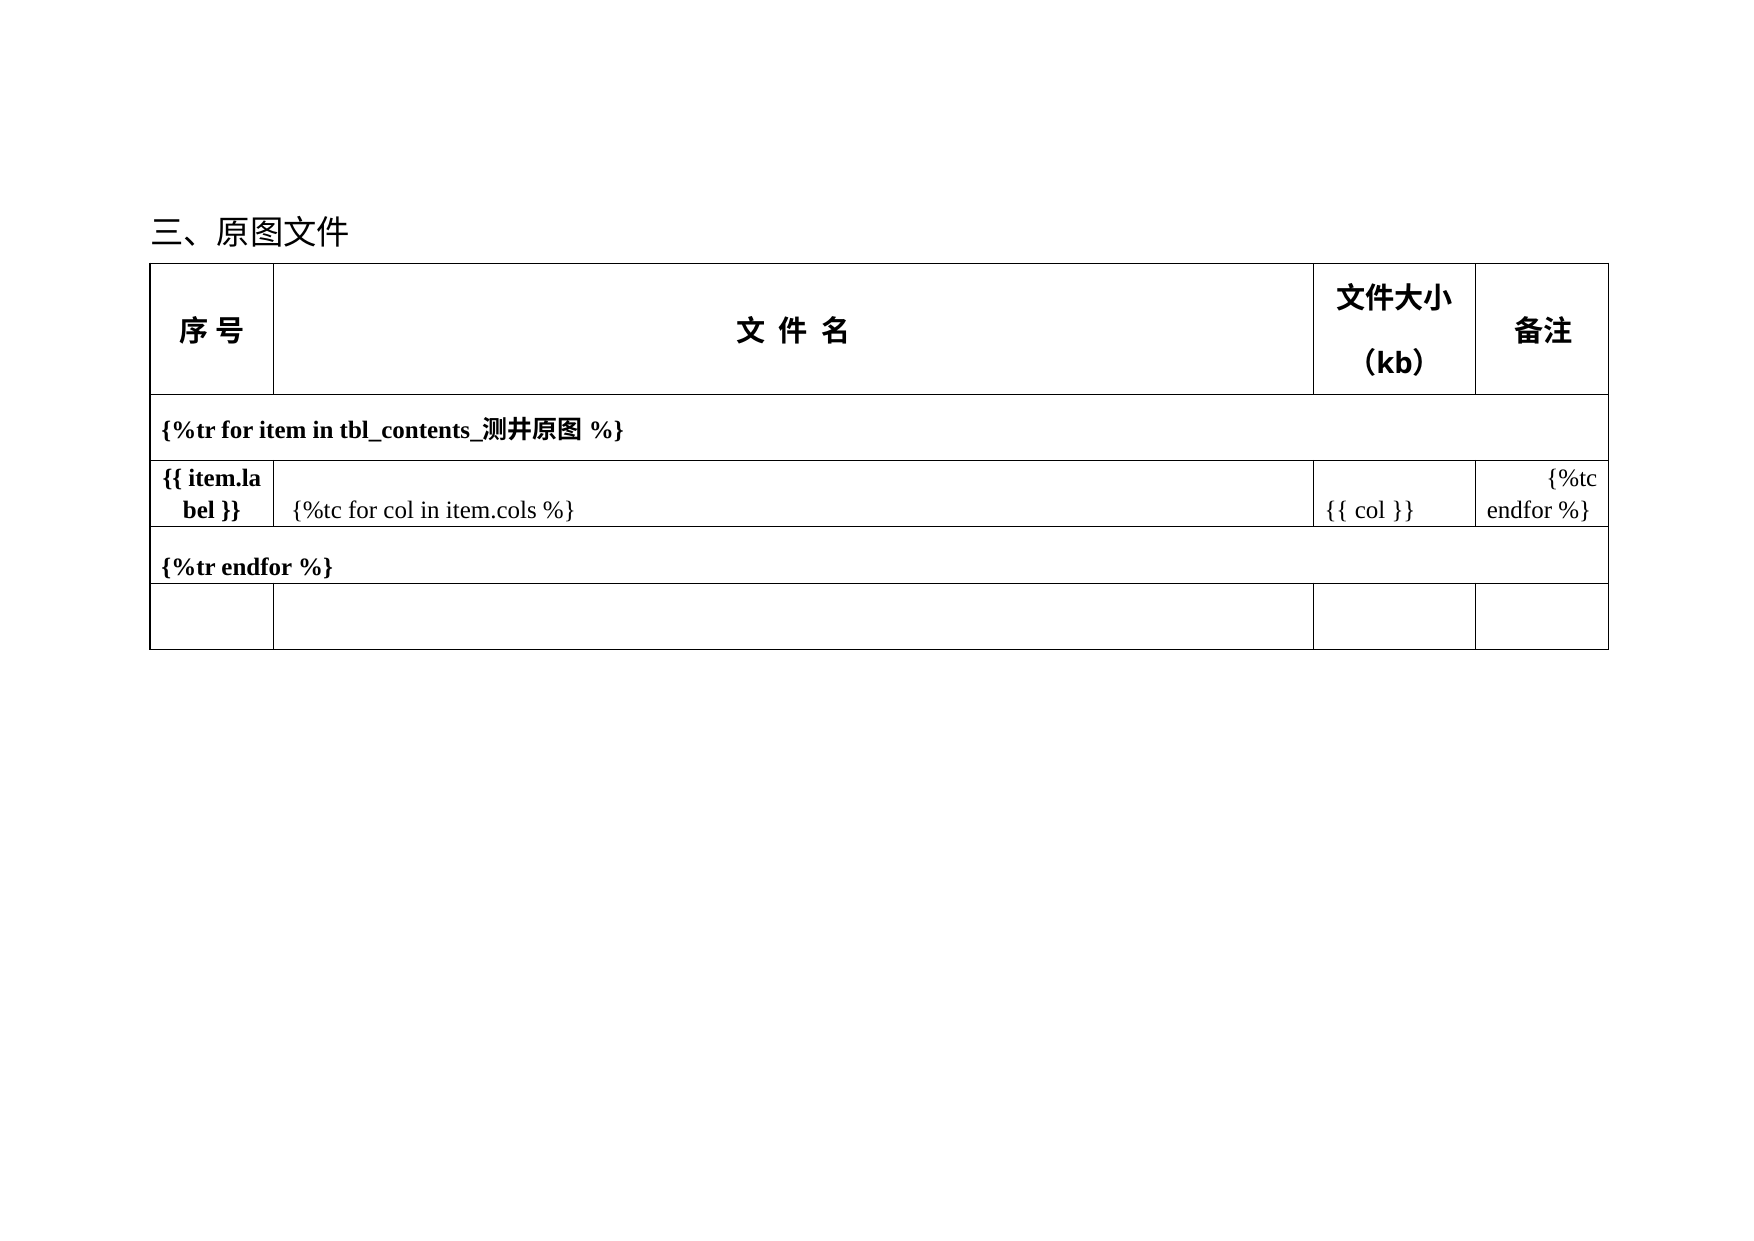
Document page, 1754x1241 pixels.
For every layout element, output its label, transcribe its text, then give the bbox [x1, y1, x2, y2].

table_header 文件大小 （kb） [1314, 264, 1475, 394]
table_cell [274, 584, 1313, 649]
text 三、原图文件 [150, 198, 1604, 263]
table_header 文 件 名 [274, 264, 1313, 394]
table_cell [1476, 584, 1608, 649]
table_cell {%tc endfor %} [1476, 461, 1608, 526]
table_cell {%tr endfor %} [151, 527, 1608, 583]
table_cell [151, 584, 273, 649]
table_cell {%tc for col in item.cols %} [274, 461, 1313, 526]
table_header 备注 [1476, 264, 1608, 394]
table_cell {{ col }} [1314, 461, 1475, 526]
table_cell {%tr for item in tbl_contents_测井原图 %} [151, 395, 1608, 460]
table_cell [1314, 584, 1475, 649]
table_header 序 号 [151, 264, 273, 394]
table_cell {{ item.label }} [151, 461, 273, 526]
